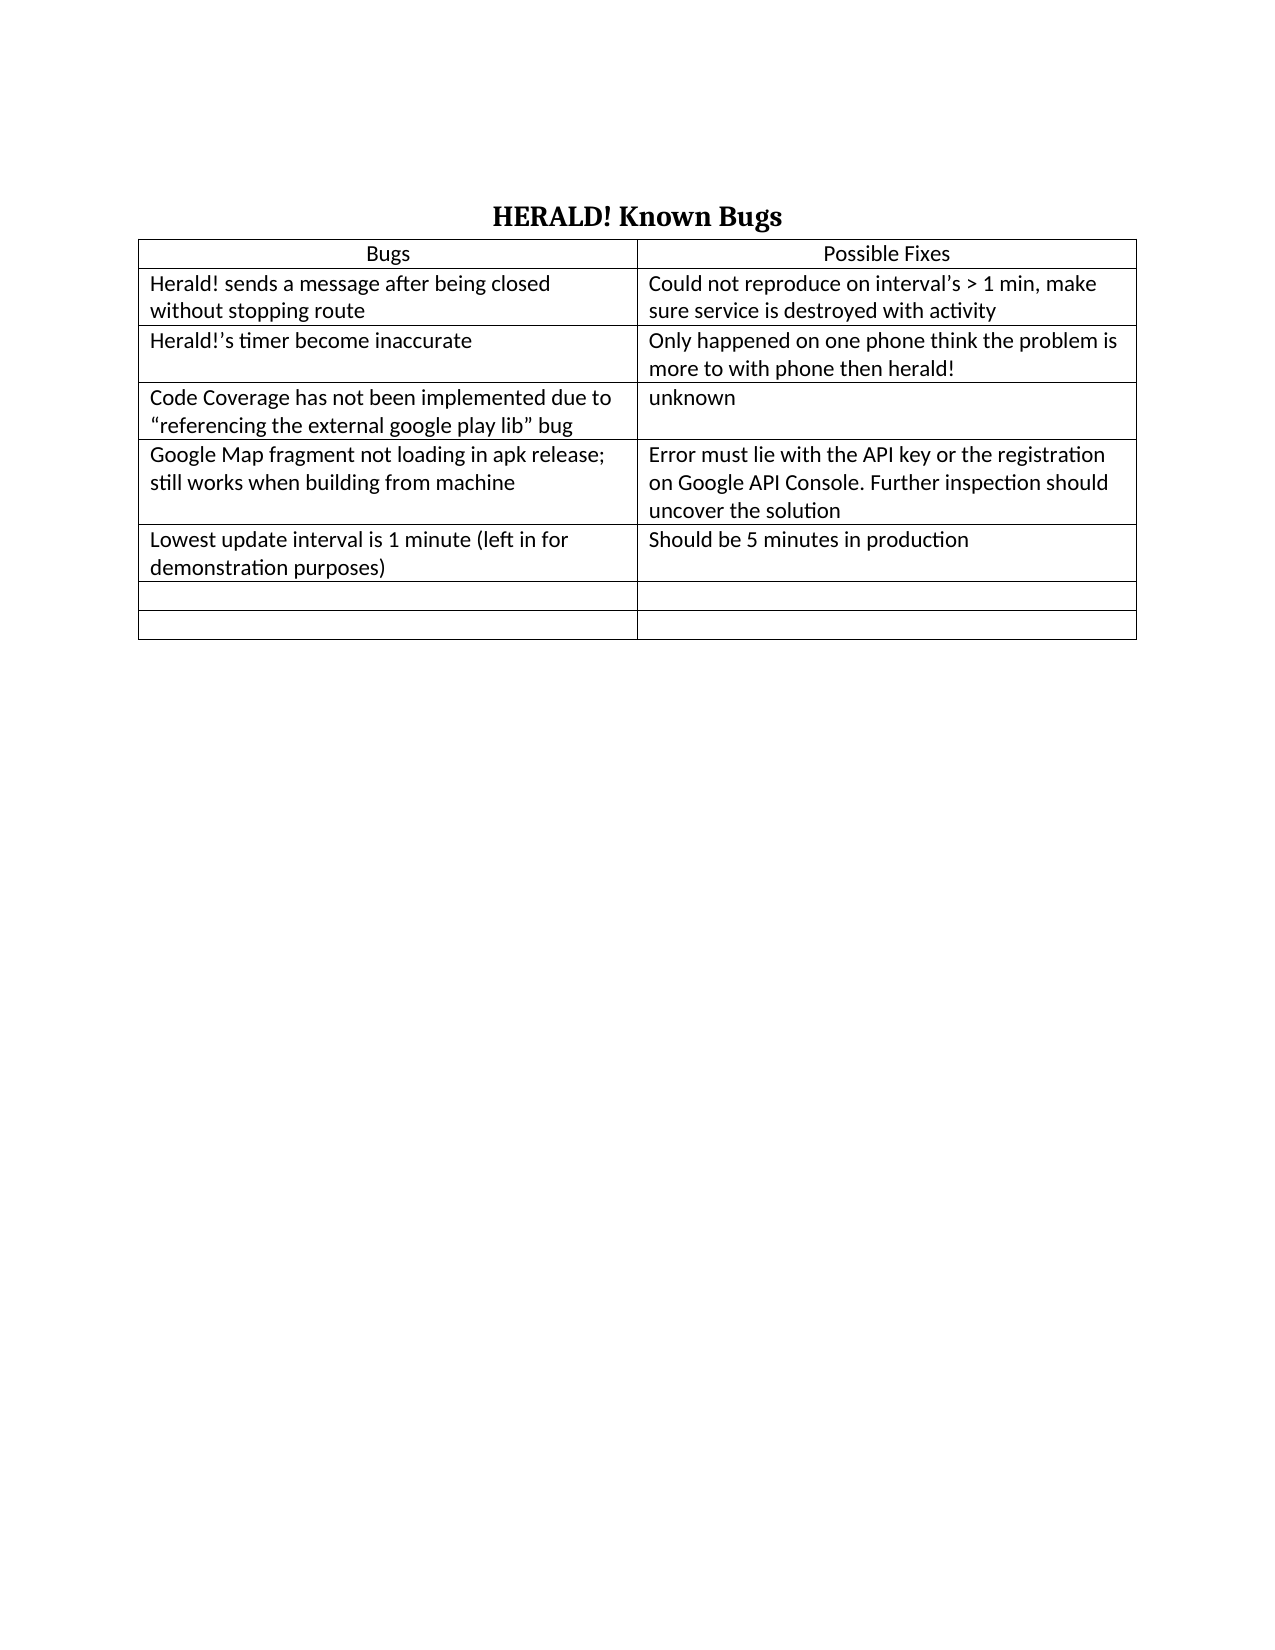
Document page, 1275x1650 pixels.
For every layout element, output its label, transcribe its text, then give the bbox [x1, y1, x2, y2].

table_cell unknown [638, 383, 1136, 439]
table_cell Herald! sends a message after being closed without stopping route [139, 269, 637, 325]
table_header Bugs [139, 240, 637, 268]
table_cell Error must lie with the API key or the registration on Google API Console. Further inspection should uncover the solution [638, 440, 1136, 524]
table_cell Could not reproduce on interval’s > 1 min, make sure service is destroyed with activity [638, 269, 1136, 325]
table_cell Lowest update interval is 1 minute (left in for demonstration purposes) [139, 525, 637, 581]
table_cell Only happened on one phone think the problem is more to with phone then herald! [638, 326, 1136, 382]
table_cell [139, 582, 637, 610]
table_cell Herald!’s timer become inaccurate [139, 326, 637, 382]
table_cell Code Coverage has not been implemented due to “referencing the external google play lib” bug [139, 383, 637, 439]
table_cell [638, 582, 1136, 610]
table_cell [139, 611, 637, 639]
subtitle HERALD! Known Bugs [150, 200, 1125, 233]
table_cell Google Map fragment not loading in apk release; still works when building from machine [139, 440, 637, 524]
table_cell [638, 611, 1136, 639]
table_header Possible Fixes [638, 240, 1136, 268]
table_cell Should be 5 minutes in production [638, 525, 1136, 581]
